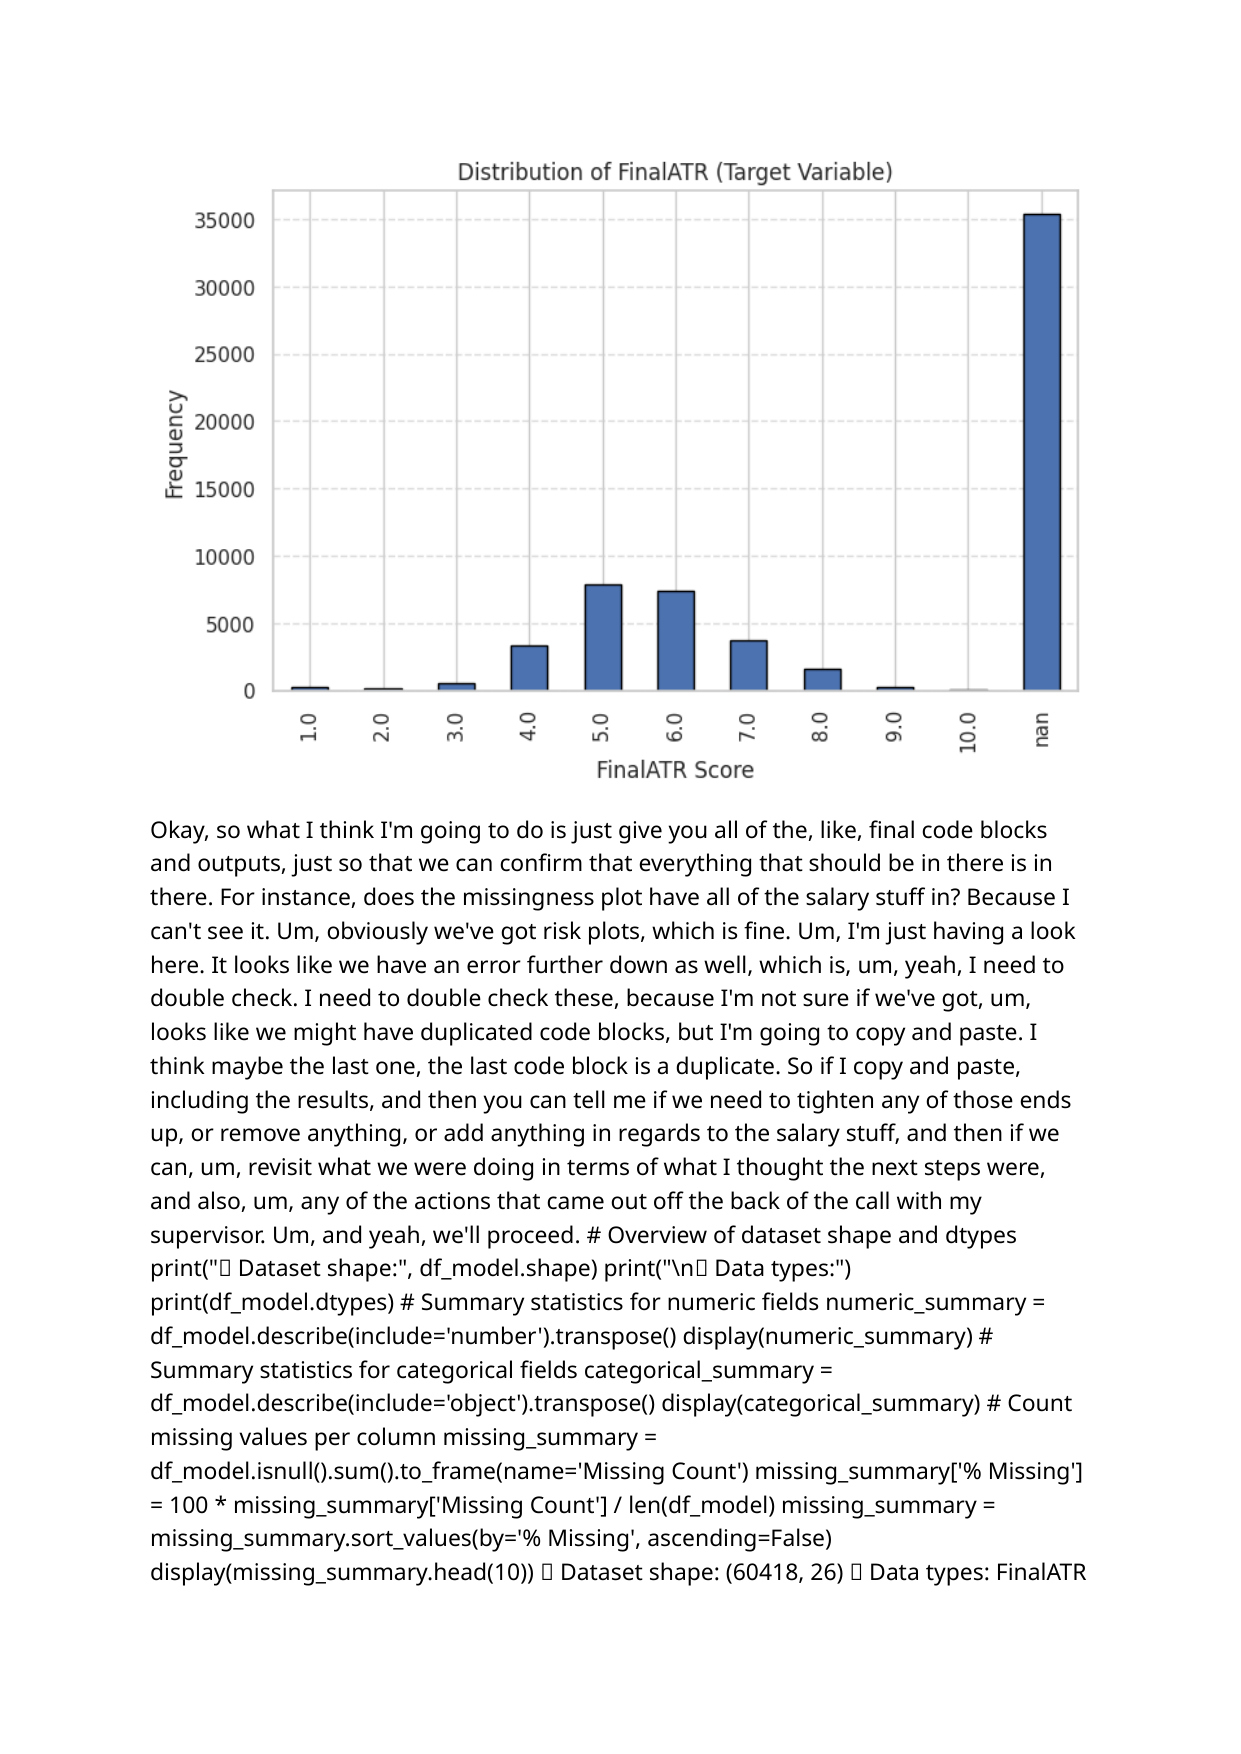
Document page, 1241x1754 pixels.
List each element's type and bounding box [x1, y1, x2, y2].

text [150, 814, 1090, 1587]
picture [150, 150, 1091, 795]
